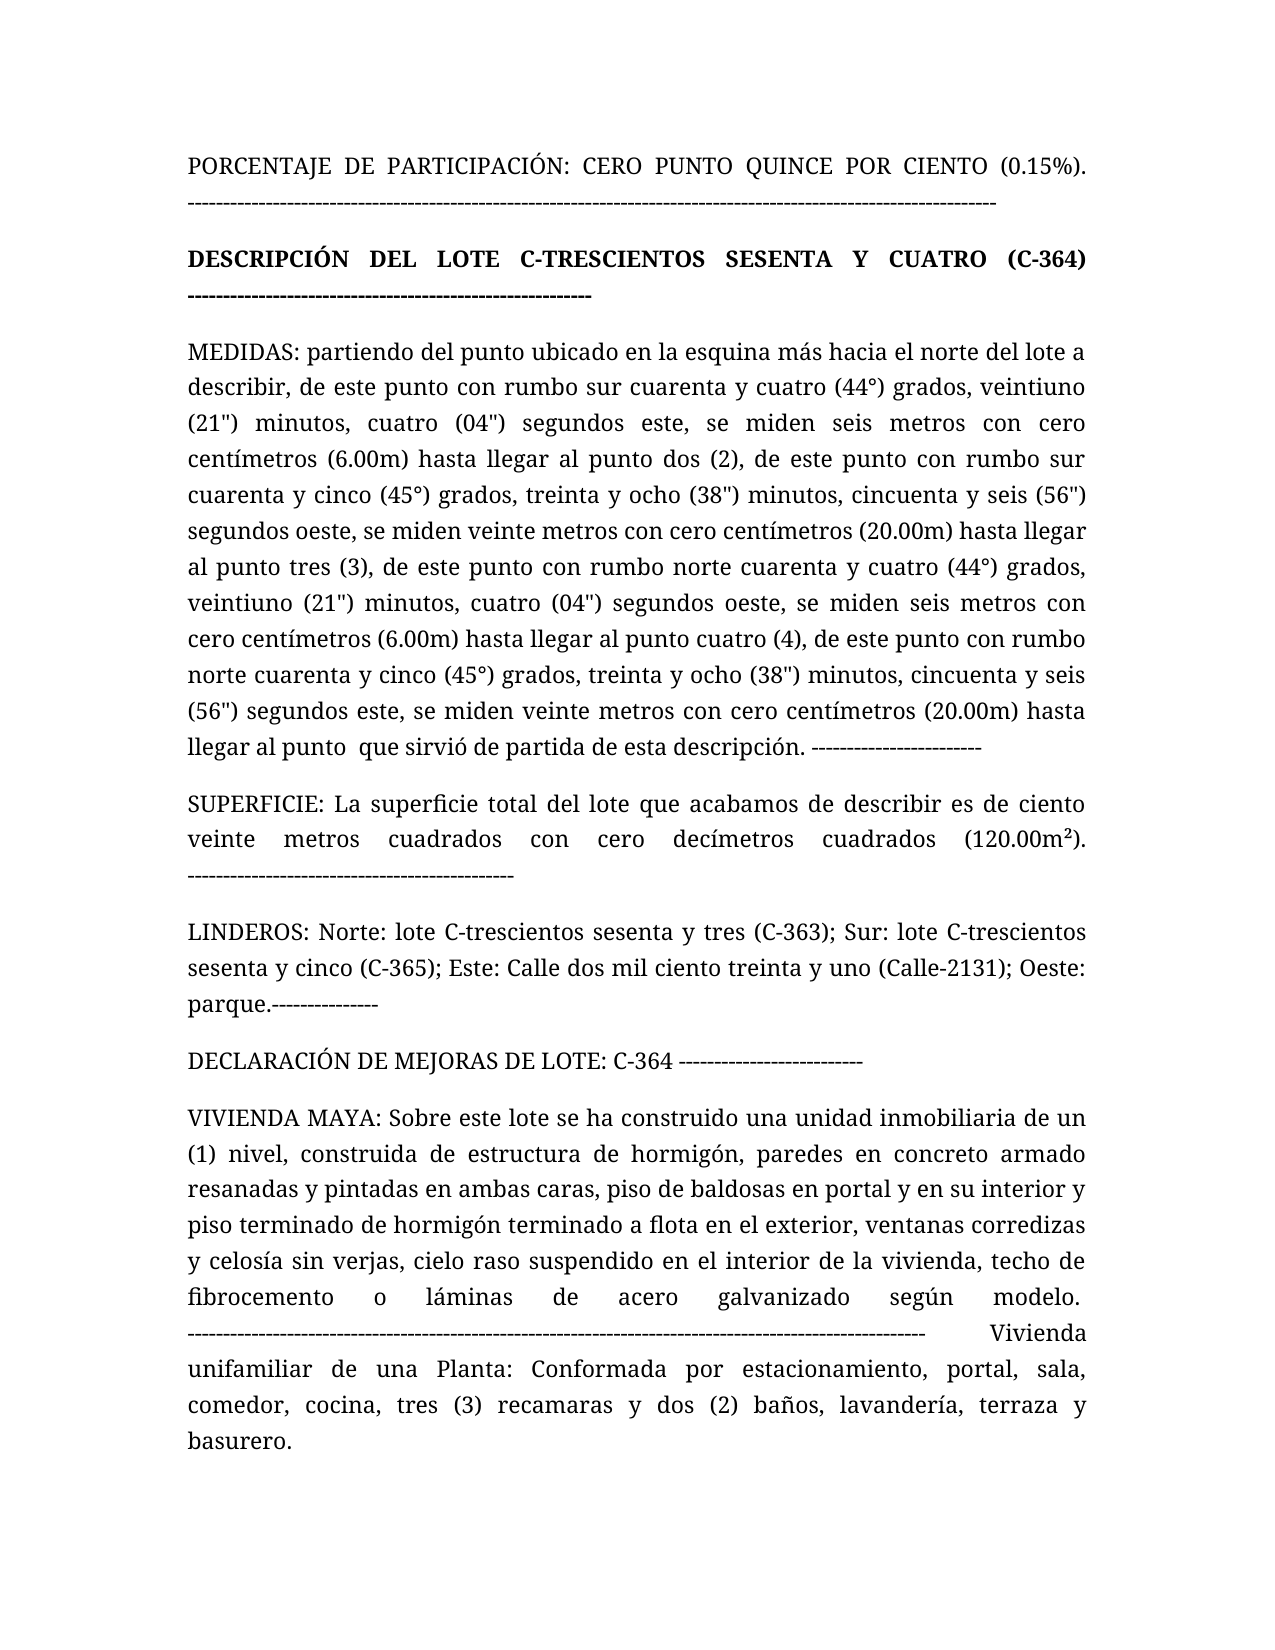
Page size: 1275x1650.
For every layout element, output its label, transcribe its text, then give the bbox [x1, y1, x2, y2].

text PORCENTAJE DE PARTICIPACIÓN: CERO PUNTO QUINCE POR CIENTO (0.15%). ------------------------------------------------------------------------------------------------------------------ [187, 150, 1087, 217]
text DECLARACIÓN DE MEJORAS DE LOTE: C-364 -------------------------- [187, 1045, 1087, 1076]
text MEDIDAS: partiendo del punto ubicado en la esquina más hacia el norte del lote a describir, de este punto con rumbo sur cuarenta y cuatro (44°) grados, veintiuno (21") minutos, cuatro (04") segundos este, se miden seis metros con cero centímetros (6.00m) hasta llegar al punto dos (2), de este punto con rumbo sur cuarenta y cinco (45°) grados, treinta y ocho (38") minutos, cincuenta y seis (56") segundos oeste, se miden veinte metros con cero centímetros (20.00m) hasta llegar al punto tres (3), de este punto con rumbo norte cuarenta y cuatro (44°) grados, veintiuno (21") minutos, cuatro (04") segundos oeste, se miden seis metros con cero centímetros (6.00m) hasta llegar al punto cuatro (4), de este punto con rumbo norte cuarenta y cinco (45°) grados, treinta y ocho (38") minutos, cincuenta y seis (56") segundos este, se miden veinte metros con cero centímetros (20.00m) hasta llegar al punto que sirvió de partida de esta descripción. ------------------------ [187, 335, 1087, 762]
text VIVIENDA MAYA: Sobre este lote se ha construido una unidad inmobiliaria de un (1) nivel, construida de estructura de hormigón, paredes en concreto armado resanadas y pintadas en ambas caras, piso de baldosas en portal y en su interior y piso terminado de hormigón terminado a flota en el exterior, ventanas corredizas y celosía sin verjas, cielo raso suspendido en el interior de la vivienda, techo de fibrocemento o láminas de acero galvanizado según modelo. -------------------------------------------------------------------------------------------------------- Vivienda unifamiliar de una Planta: Conformada por estacionamiento, portal, sala, comedor, cocina, tres (3) recamaras y dos (2) baños, lavandería, terraza y basurero. [187, 1102, 1087, 1456]
text LINDEROS: Norte: lote C-trescientos sesenta y tres (C-363); Sur: lote C-trescientos sesenta y cinco (C-365); Este: Calle dos mil ciento treinta y uno (Calle-2131); Oeste: parque.--------------- [187, 916, 1087, 1019]
text SUPERFICIE: La superficie total del lote que acabamos de describir es de ciento veinte metros cuadrados con cero decímetros cuadrados (120.00m²). ---------------------------------------------- [187, 787, 1087, 891]
text DESCRIPCIÓN DEL LOTE C-TRESCIENTOS SESENTA Y CUATRO (C-364) --------------------------------------------------------- [187, 243, 1087, 310]
